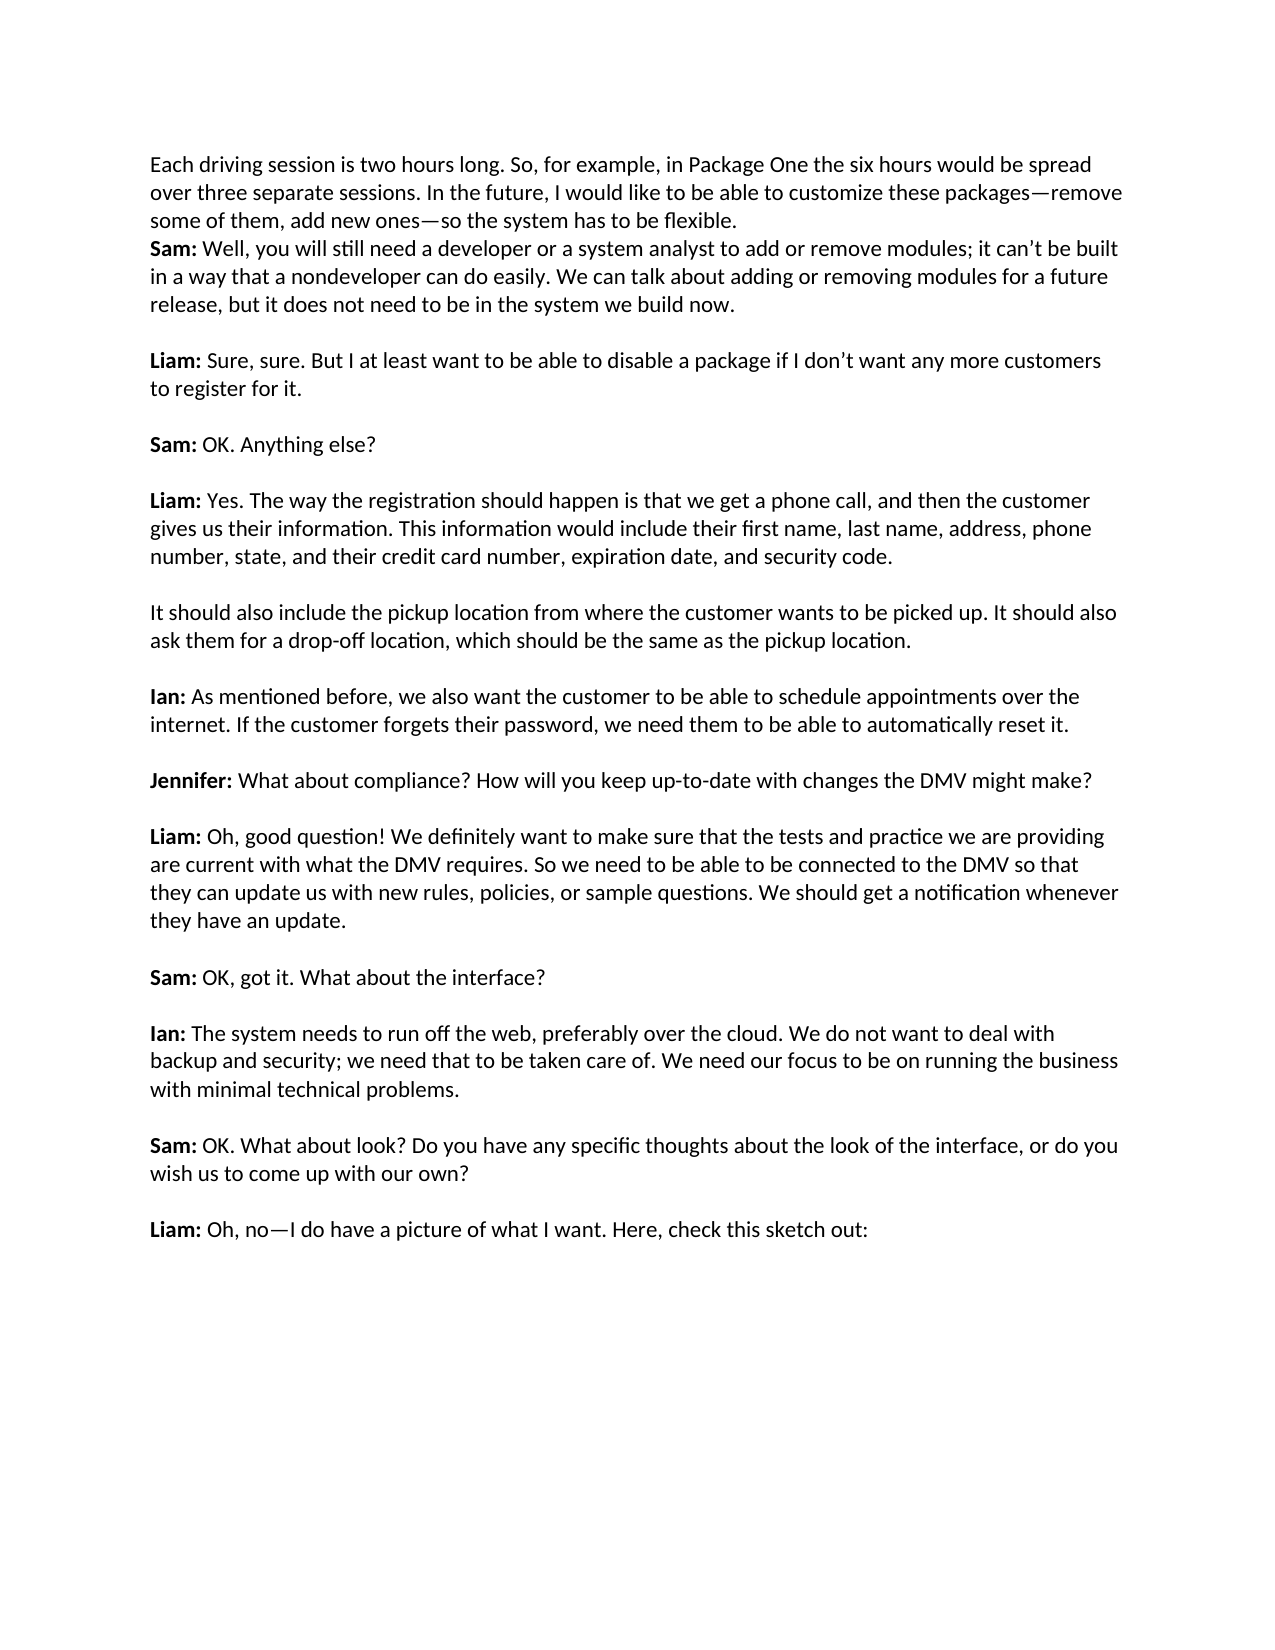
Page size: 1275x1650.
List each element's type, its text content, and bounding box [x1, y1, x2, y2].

text Ian: As mentioned before, we also want the customer to be able to schedule appointments over the internet. If the customer forgets their password, we need them to be able to automatically reset it. [150, 682, 1125, 738]
text Sam: OK. What about look? Do you have any specific thoughts about the look of the interface, or do you wish us to come up with our own? [150, 1131, 1125, 1187]
text Liam: Oh, good question! We definitely want to make sure that the tests and practice we are providing are current with what the DMV requires. So we need to be able to be connected to the DMV so that they can update us with new rules, policies, or sample questions. We should get a notification whenever they have an update. [150, 822, 1125, 934]
text Ian: The system needs to run off the web, preferably over the cloud. We do not want to deal with backup and security; we need that to be taken care of. We need our focus to be on running the business with minimal technical problems. [150, 1019, 1125, 1103]
text Liam: Sure, sure. But I at least want to be able to disable a package if I don’t want any more customers to register for it. [150, 346, 1125, 402]
text Liam: Oh, no—I do have a picture of what I want. Here, check this sketch out: [150, 1215, 1125, 1243]
text Sam: OK, got it. What about the interface? [150, 963, 1125, 991]
text Each driving session is two hours long. So, for example, in Package One the six hours would be spread over three separate sessions. In the future, I would like to be able to customize these packages—remove some of them, add new ones—so the system has to be flexible. [150, 150, 1125, 234]
text Liam: Yes. The way the registration should happen is that we get a phone call, and then the customer gives us their information. This information would include their first name, last name, address, phone number, state, and their credit card number, expiration date, and security code. [150, 486, 1125, 570]
text It should also include the pickup location from where the customer wants to be picked up. It should also ask them for a drop-off location, which should be the same as the pickup location. [150, 598, 1125, 654]
text Sam: Well, you will still need a developer or a system analyst to add or remove modules; it can’t be built in a way that a nondeveloper can do easily. We can talk about adding or removing modules for a future release, but it does not need to be in the system we build now. [150, 234, 1125, 318]
text Sam: OK. Anything else? [150, 430, 1125, 458]
text Jennifer: What about compliance? How will you keep up-to-date with changes the DMV might make? [150, 766, 1125, 794]
